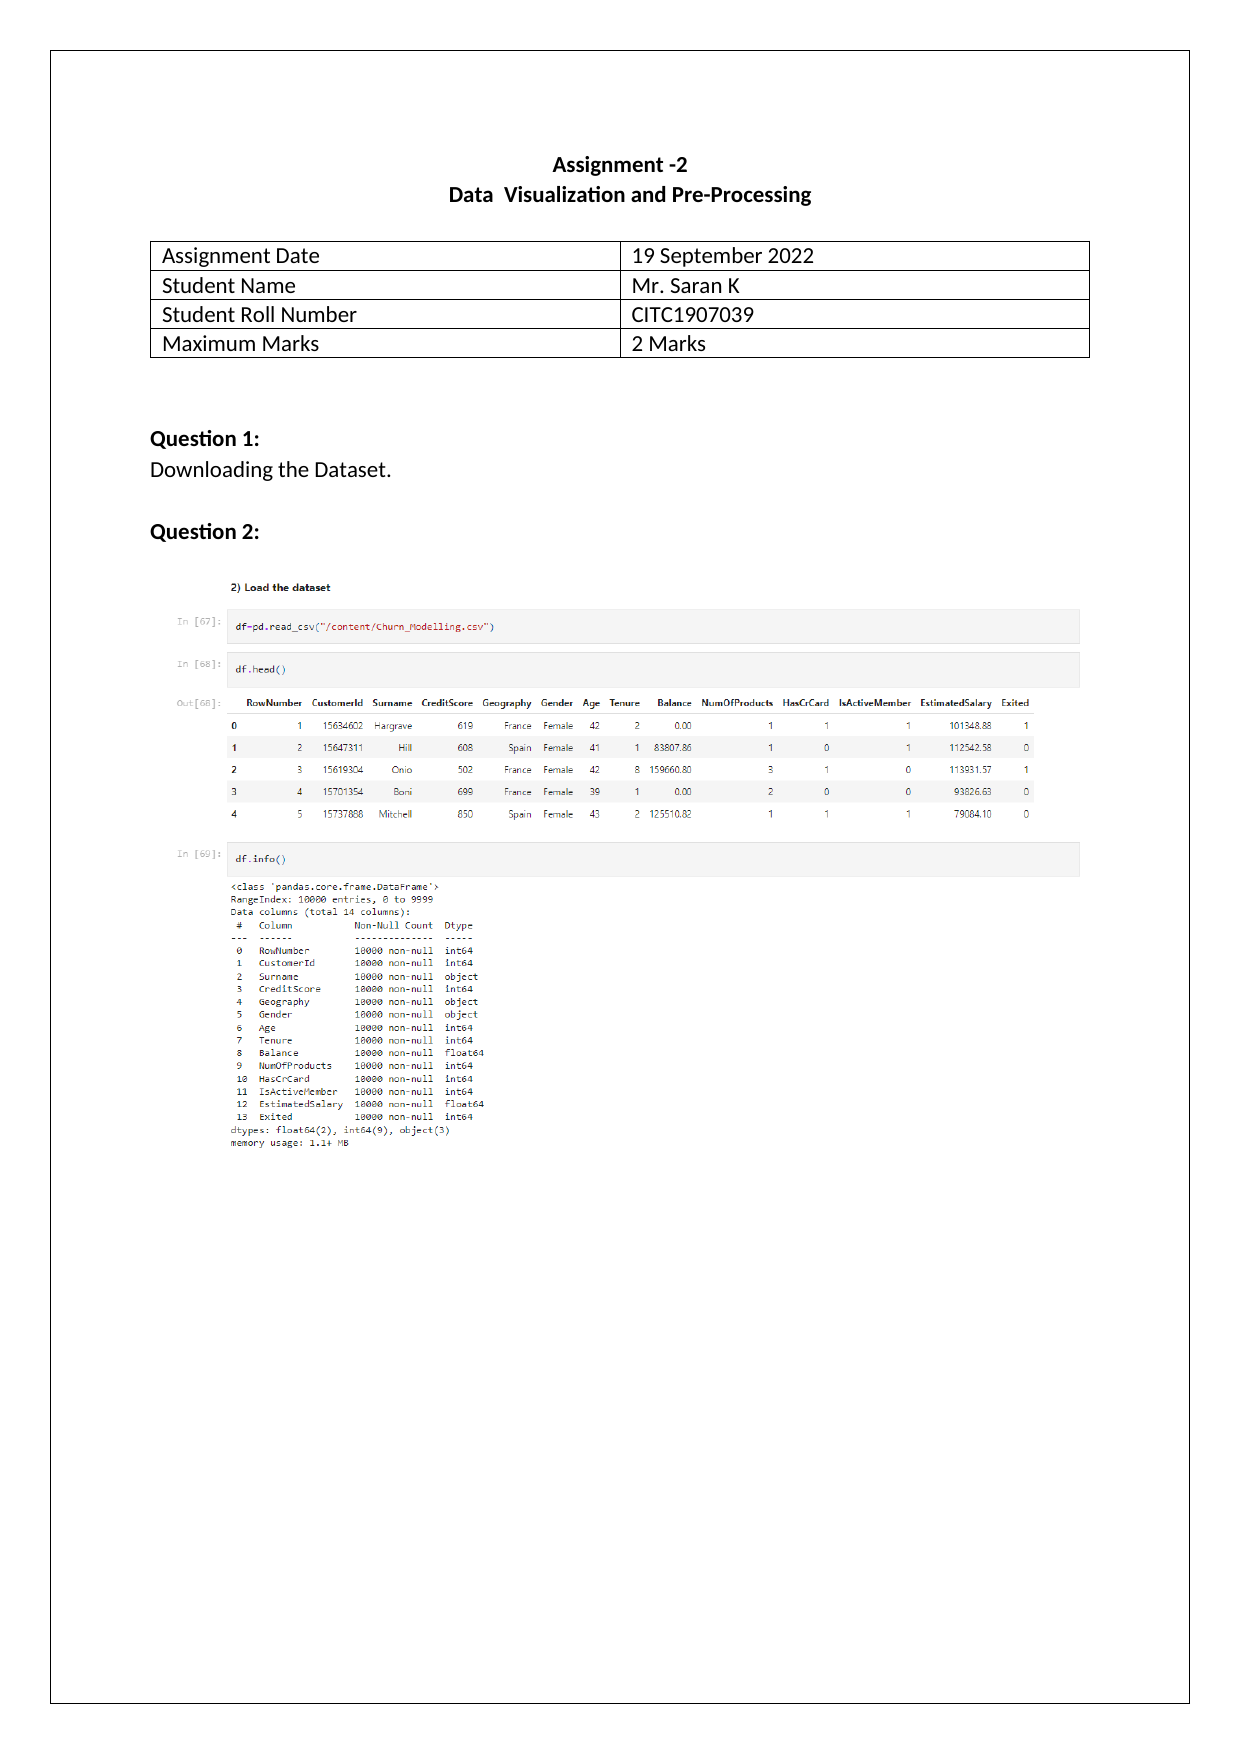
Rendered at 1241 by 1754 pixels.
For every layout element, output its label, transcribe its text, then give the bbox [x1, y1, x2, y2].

text Assignment -2 [150, 150, 1090, 178]
table_cell CITC1907039 [621, 300, 1089, 328]
table_header 19 September 2022 [621, 242, 1089, 270]
picture [150, 576, 1091, 1155]
text Question 1: [150, 420, 1090, 452]
text Question 2: [150, 514, 1090, 545]
table_header Assignment Date [151, 242, 620, 270]
table_cell Student Roll Number [151, 300, 620, 328]
table_cell 2 Marks [621, 329, 1089, 357]
text Downloading the Dataset. [150, 452, 1090, 483]
table_cell Mr. Saran K [621, 271, 1089, 299]
text Data Visualization and Pre-Processing [150, 180, 1090, 208]
table_cell Student Name [151, 271, 620, 299]
table_cell Maximum Marks [151, 329, 620, 357]
